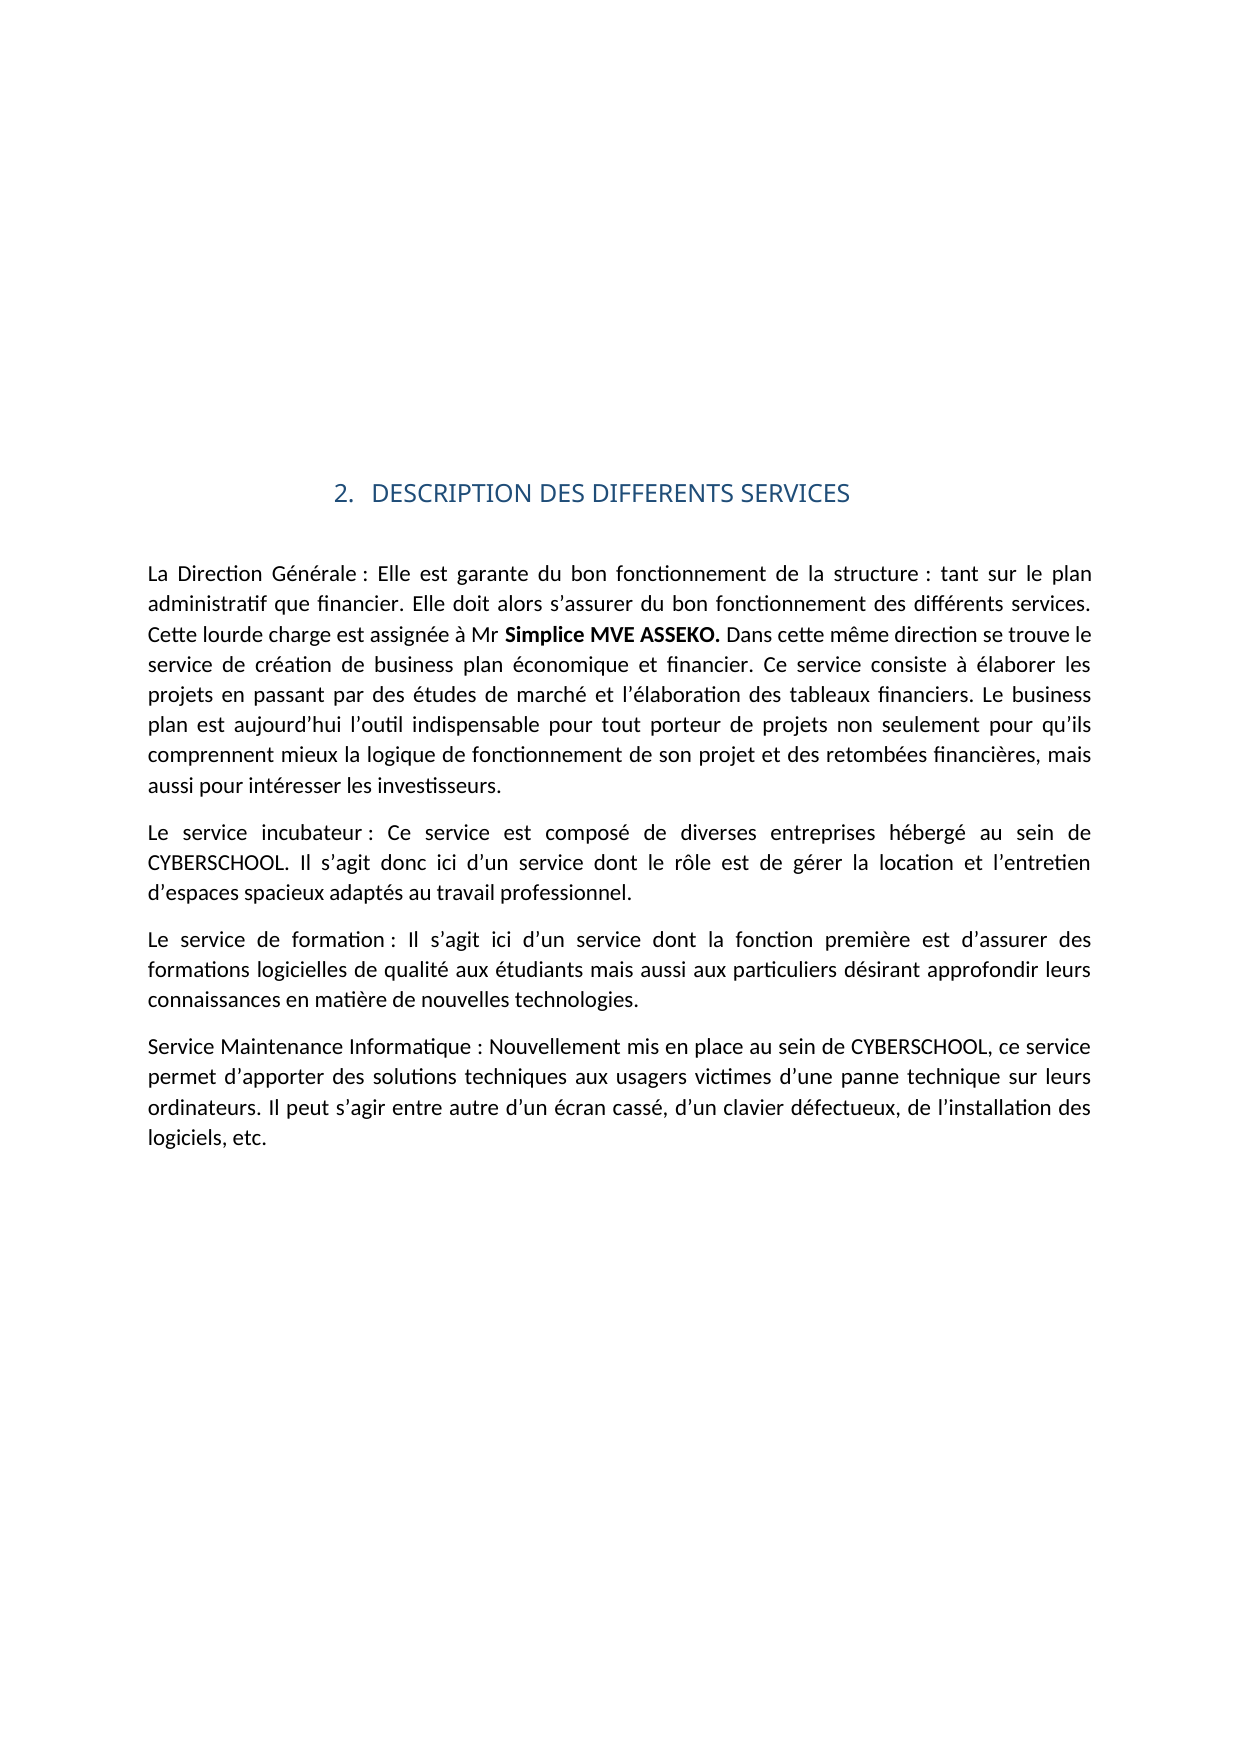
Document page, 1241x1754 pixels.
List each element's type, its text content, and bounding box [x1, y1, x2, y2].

text Service Maintenance Informatique : Nouvellement mis en place au sein de CYBERSCHOOL, ce service permet d’apporter des solutions techniques aux usagers victimes d’une panne technique sur leurs ordinateurs. Il peut s’agir entre autre d’un écran cassé, d’un clavier défectueux, de l’installation des logiciels, etc. [148, 1032, 1093, 1151]
text La Direction Générale : Elle est garante du bon fonctionnement de la structure : tant sur le plan administratif que financier. Elle doit alors s’assurer du bon fonctionnement des différents services. Cette lourde charge est assignée à Mr Simplice MVE ASSEKO. Dans cette même direction se trouve le service de création de business plan économique et financier. Ce service consiste à élaborer les projets en passant par des études de marché et l’élaboration des tableaux financiers. Le business plan est aujourd’hui l’outil indispensable pour tout porteur de projets non seulement pour qu’ils comprennent mieux la logique de fonctionnement de son projet et des retombées financières, mais aussi pour intéresser les investisseurs. [148, 559, 1093, 799]
text Le service de formation : Il s’agit ici d’un service dont la fonction première est d’assurer des formations logicielles de qualité aux étudiants mais aussi aux particuliers désirant approfondir leurs connaissances en matière de nouvelles technologies. [148, 925, 1093, 1013]
text Le service incubateur : Ce service est composé de diverses entreprises hébergé au sein de CYBERSCHOOL. Il s’agit donc ici d’un service dont le rôle est de gérer la location et l’entretien d’espaces spacieux adaptés au travail professionnel. [148, 818, 1093, 906]
subtitle DESCRIPTION DES DIFFERENTS SERVICES [333, 476, 1093, 510]
